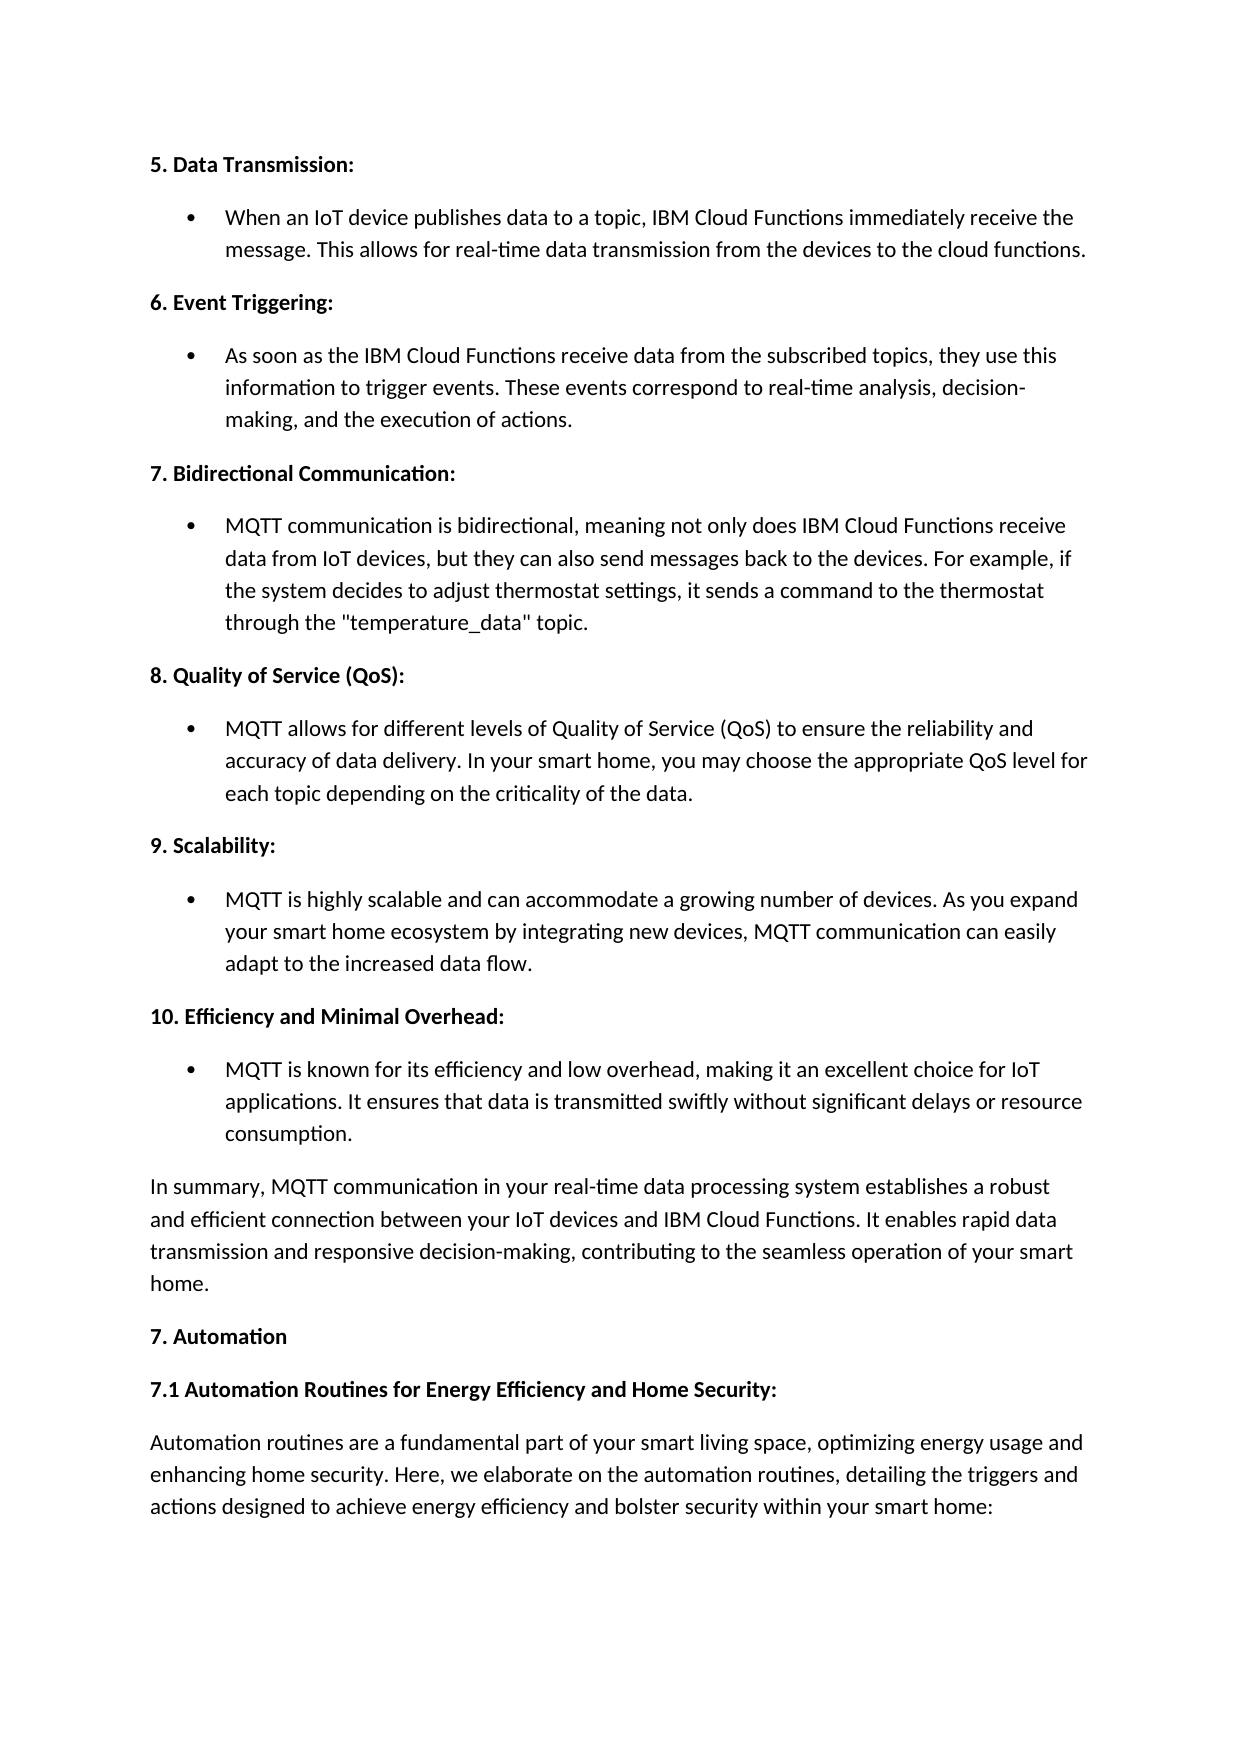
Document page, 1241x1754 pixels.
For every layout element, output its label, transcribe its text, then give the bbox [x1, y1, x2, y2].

list When an IoT device publishes data to a topic, IBM Cloud Functions immediately receive the message. This allows for real-time data transmission from the devices to the cloud functions. [187, 203, 1090, 263]
text 9. Scalability: [150, 832, 1090, 860]
list MQTT is known for its efficiency and low overhead, making it an excellent choice for IoT applications. It ensures that data is transmitted swiftly without significant delays or resource consumption. [187, 1055, 1090, 1147]
text Automation routines are a fundamental part of your smart living space, optimizing energy usage and enhancing home security. Here, we elaborate on the automation routines, detailing the triggers and actions designed to achieve energy efficiency and bolster security within your smart home: [150, 1428, 1090, 1521]
text 6. Event Triggering: [150, 288, 1090, 316]
list MQTT allows for different levels of Quality of Service (QoS) to ensure the reliability and accuracy of data delivery. In your smart home, you may choose the appropriate QoS level for each topic depending on the criticality of the data. [187, 714, 1090, 807]
text 8. Quality of Service (QoS): [150, 661, 1090, 689]
text 5. Data Transmission: [150, 150, 1090, 178]
list MQTT is highly scalable and can accommodate a growing number of devices. As you expand your smart home ecosystem by integrating new devices, MQTT communication can easily adapt to the increased data flow. [187, 885, 1090, 977]
list MQTT communication is bidirectional, meaning not only does IBM Cloud Functions receive data from IoT devices, but they can also send messages back to the devices. For example, if the system decides to adjust thermostat settings, it sends a command to the thermostat through the "temperature_data" topic. [187, 512, 1090, 636]
text 7.1 Automation Routines for Energy Efficiency and Home Security: [150, 1375, 1090, 1403]
text 10. Efficiency and Minimal Overhead: [150, 1002, 1090, 1030]
text In summary, MQTT communication in your real-time data processing system establishes a robust and efficient connection between your IoT devices and IBM Cloud Functions. It enables rapid data transmission and responsive decision-making, contributing to the seamless operation of your smart home. [150, 1172, 1090, 1297]
list As soon as the IBM Cloud Functions receive data from the subscribed topics, they use this information to trigger events. These events correspond to real-time analysis, decision-making, and the execution of actions. [187, 341, 1090, 434]
text 7. Automation [150, 1322, 1090, 1350]
text 7. Bidirectional Communication: [150, 459, 1090, 487]
